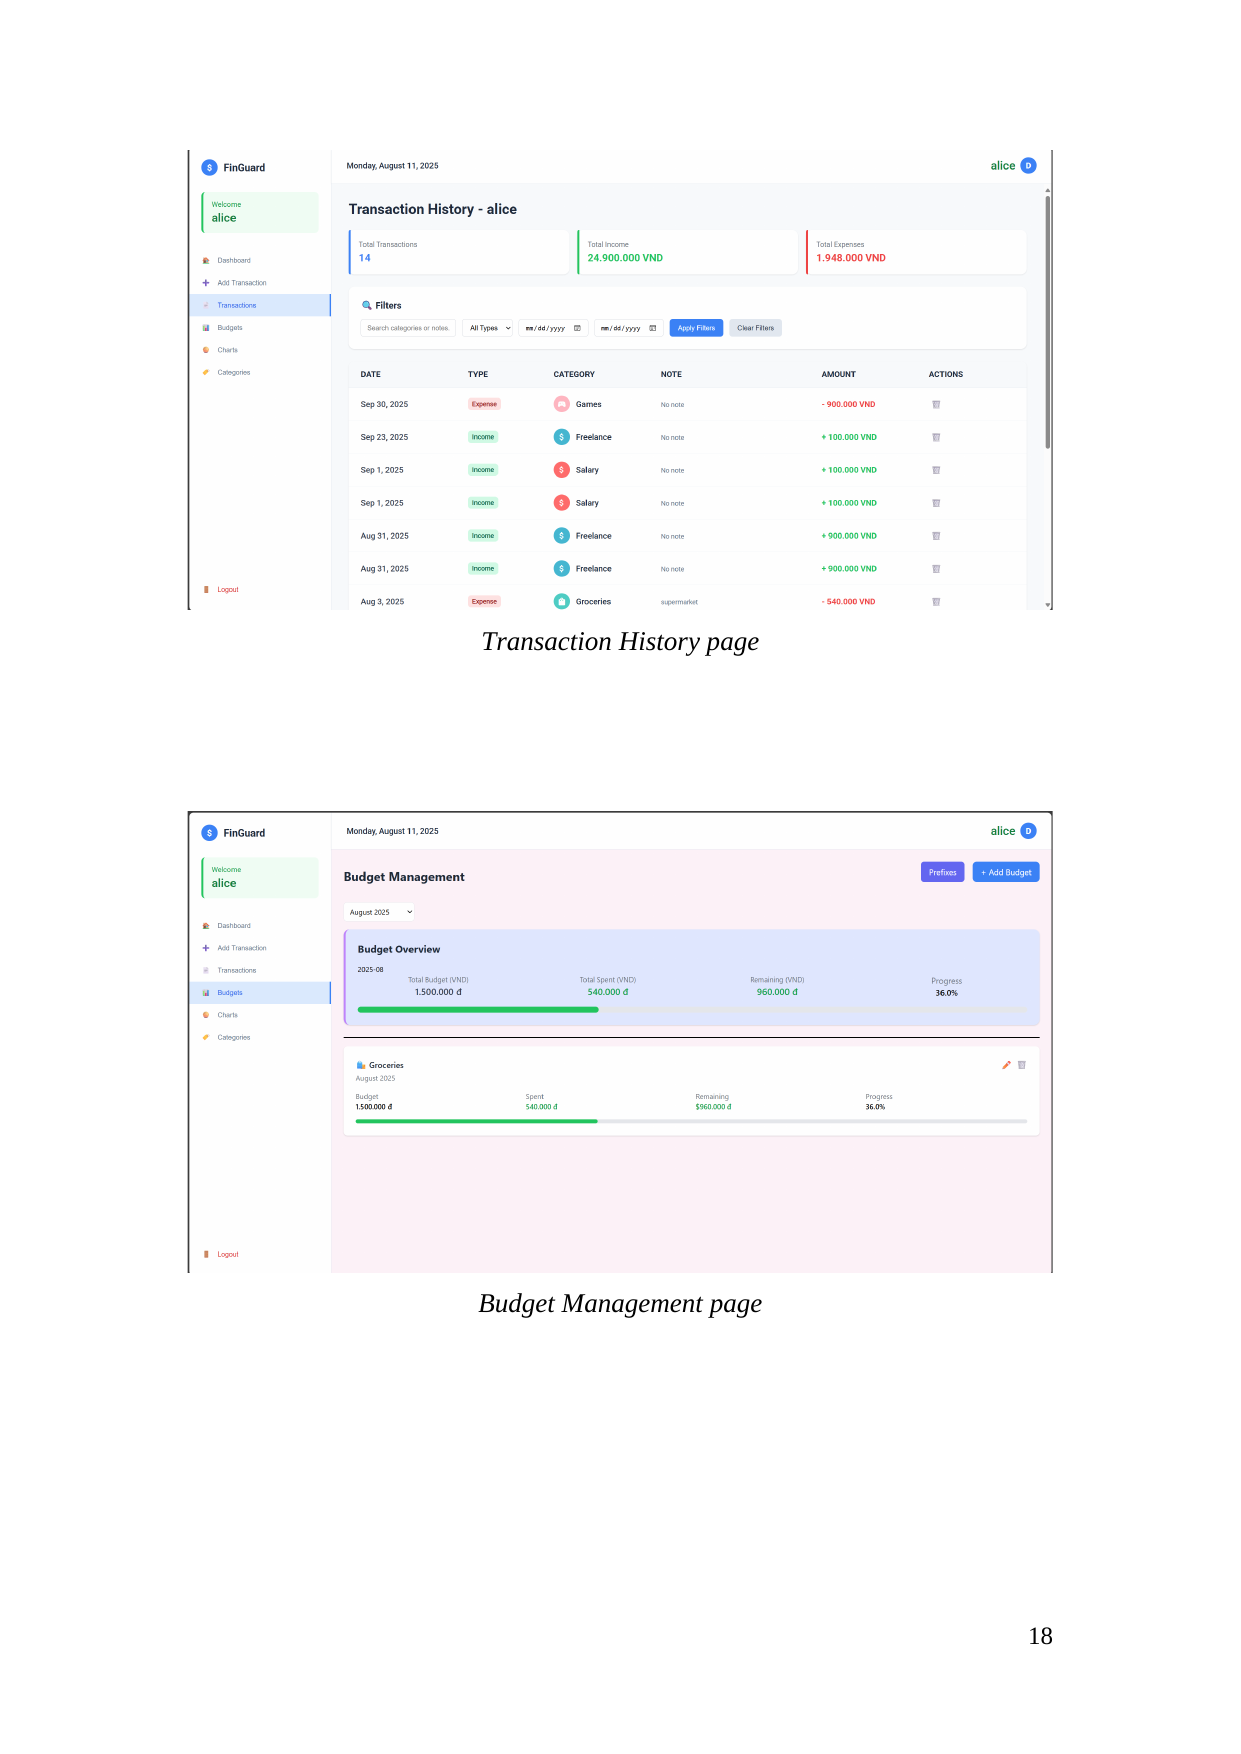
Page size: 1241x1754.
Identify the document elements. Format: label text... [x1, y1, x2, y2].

picture [187, 150, 1053, 610]
text Transaction History page [187, 610, 1053, 656]
picture [187, 811, 1053, 1273]
text Budget Management page [187, 1287, 1053, 1318]
